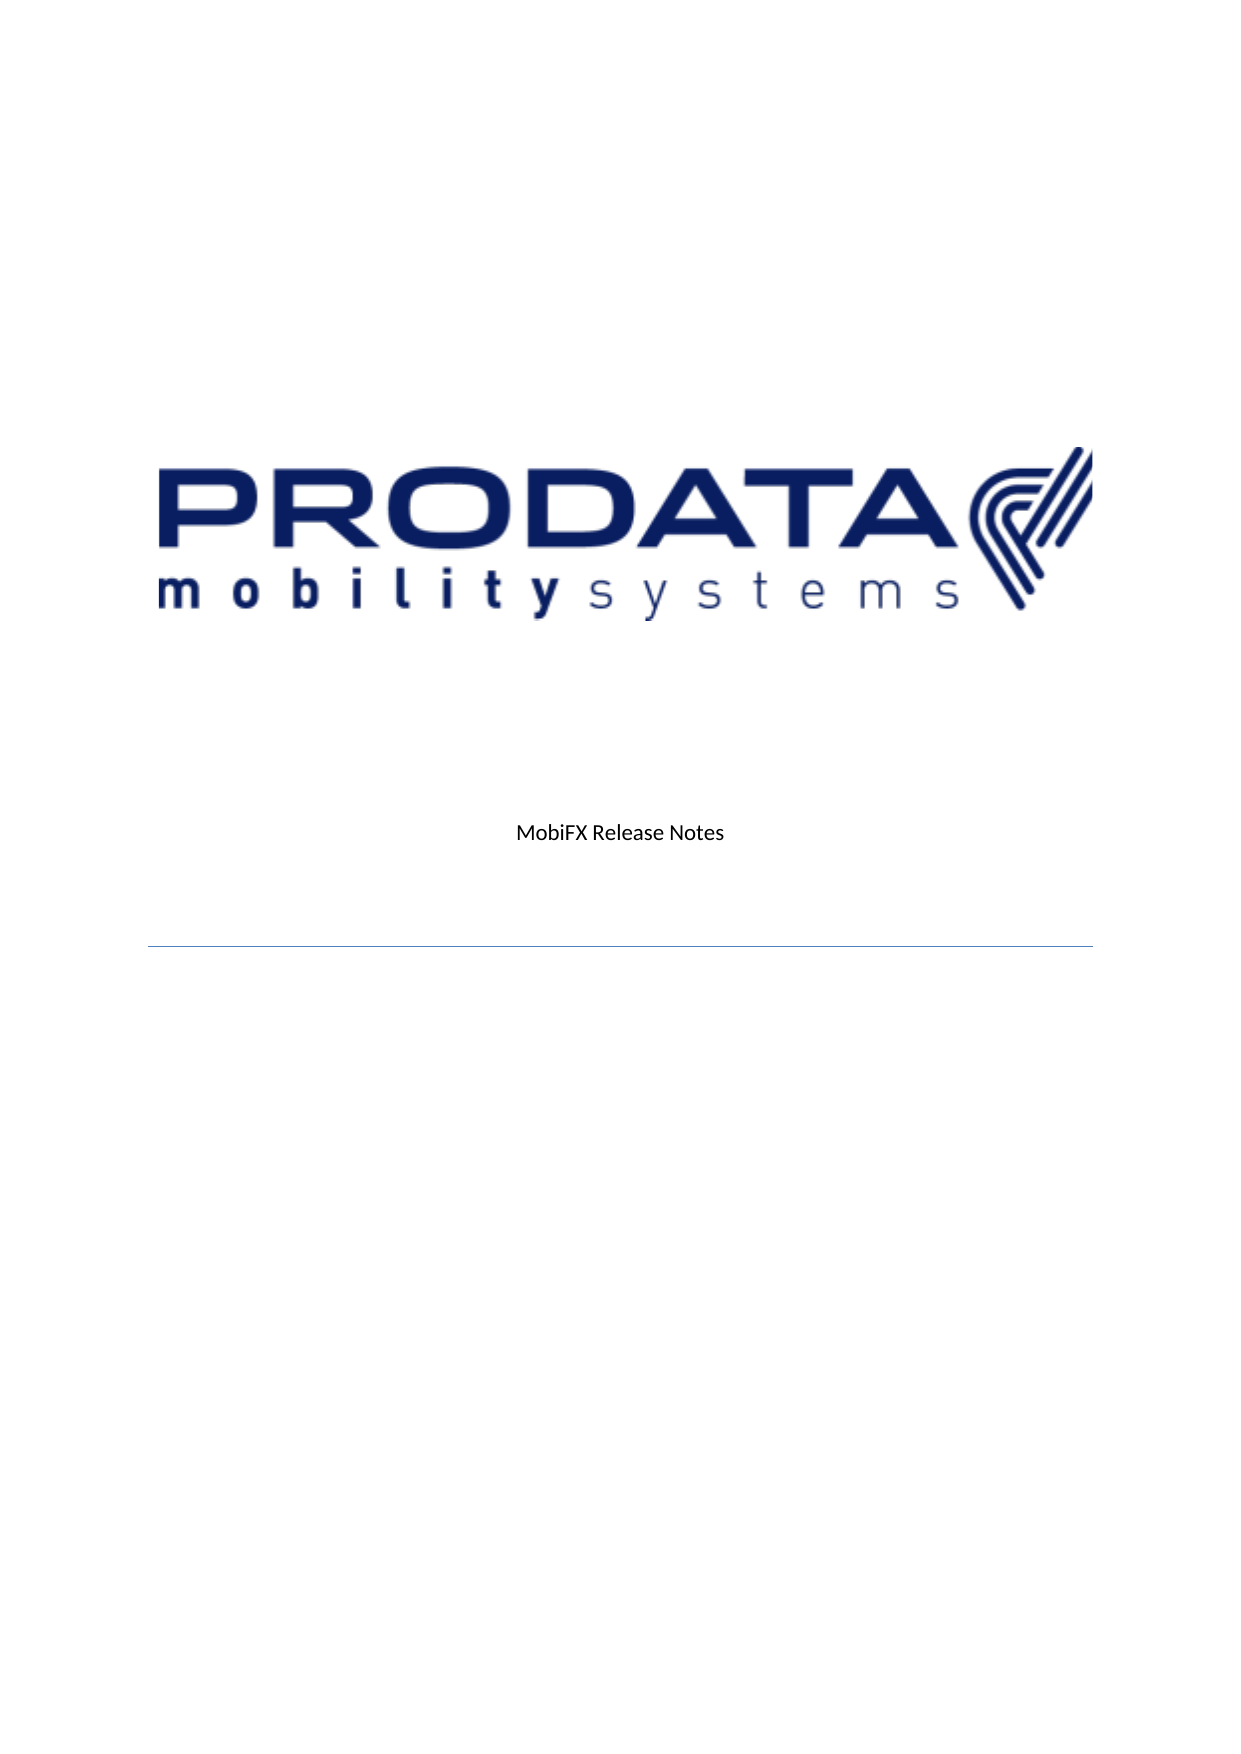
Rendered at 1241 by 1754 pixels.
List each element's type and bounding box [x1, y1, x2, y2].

picture [158, 447, 1093, 621]
